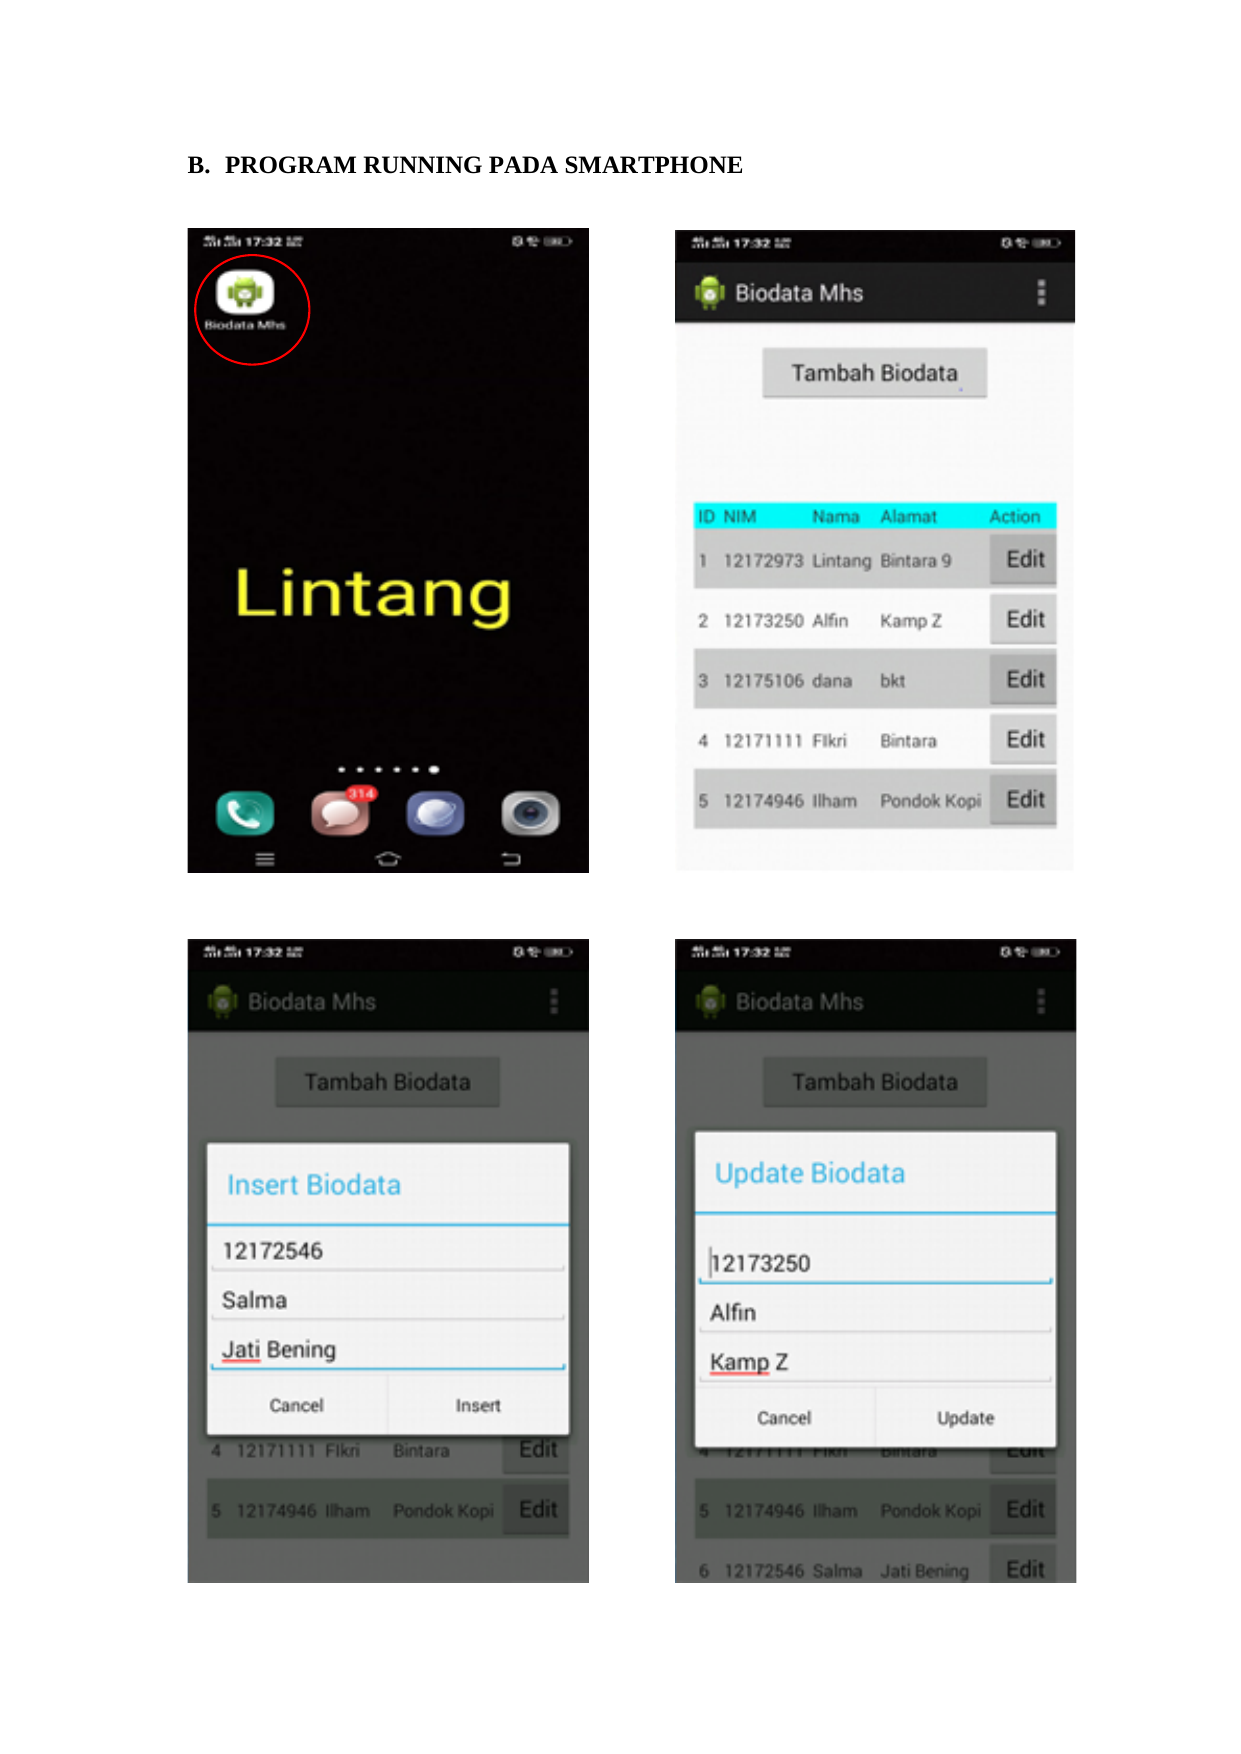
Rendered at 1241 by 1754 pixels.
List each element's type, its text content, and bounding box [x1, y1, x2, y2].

picture [187, 228, 589, 873]
picture [187, 939, 589, 1583]
picture [675, 230, 1075, 873]
list PROGRAM RUNNING PADA SMARTPHONE [187, 150, 1090, 179]
picture [675, 939, 1077, 1583]
